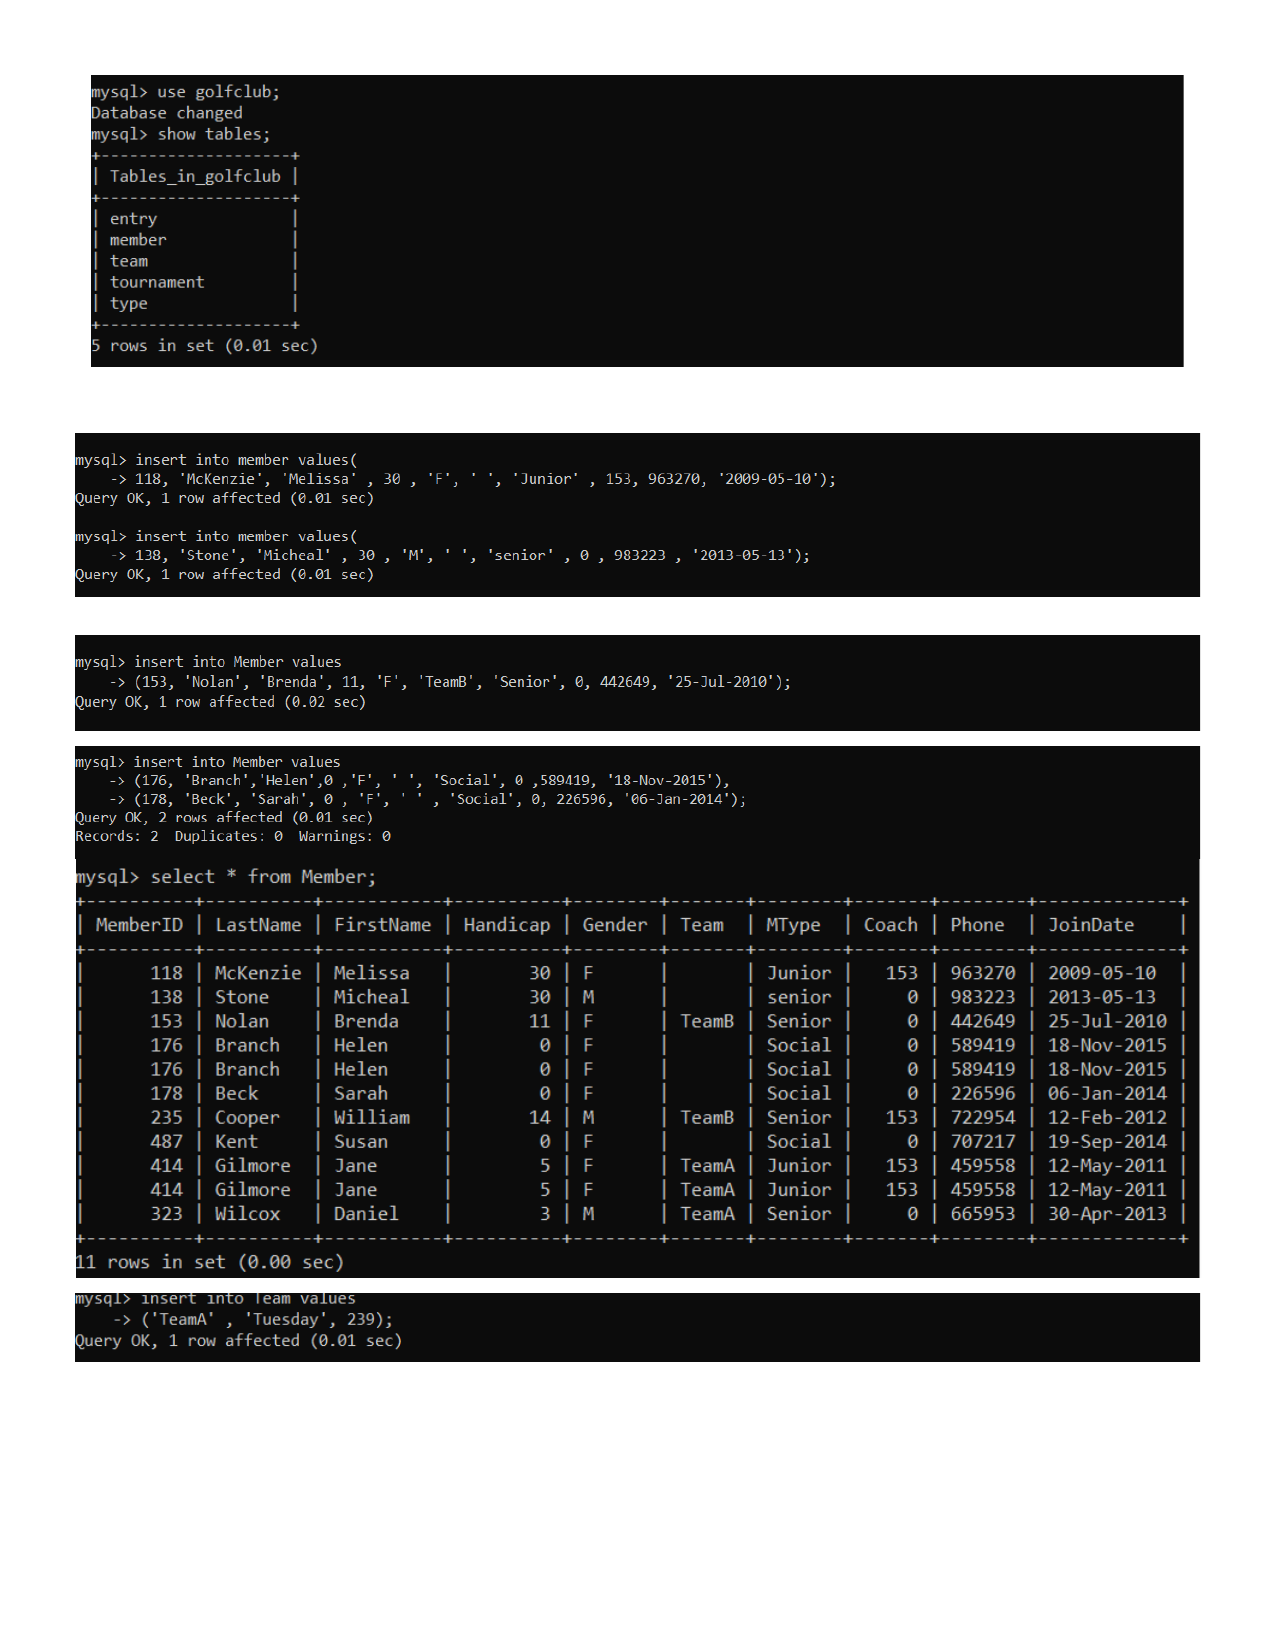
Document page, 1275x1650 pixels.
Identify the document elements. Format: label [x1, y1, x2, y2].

picture [75, 1293, 1200, 1362]
picture [75, 433, 1200, 597]
picture [91, 75, 1184, 367]
picture [75, 746, 1202, 1278]
picture [75, 635, 1200, 731]
